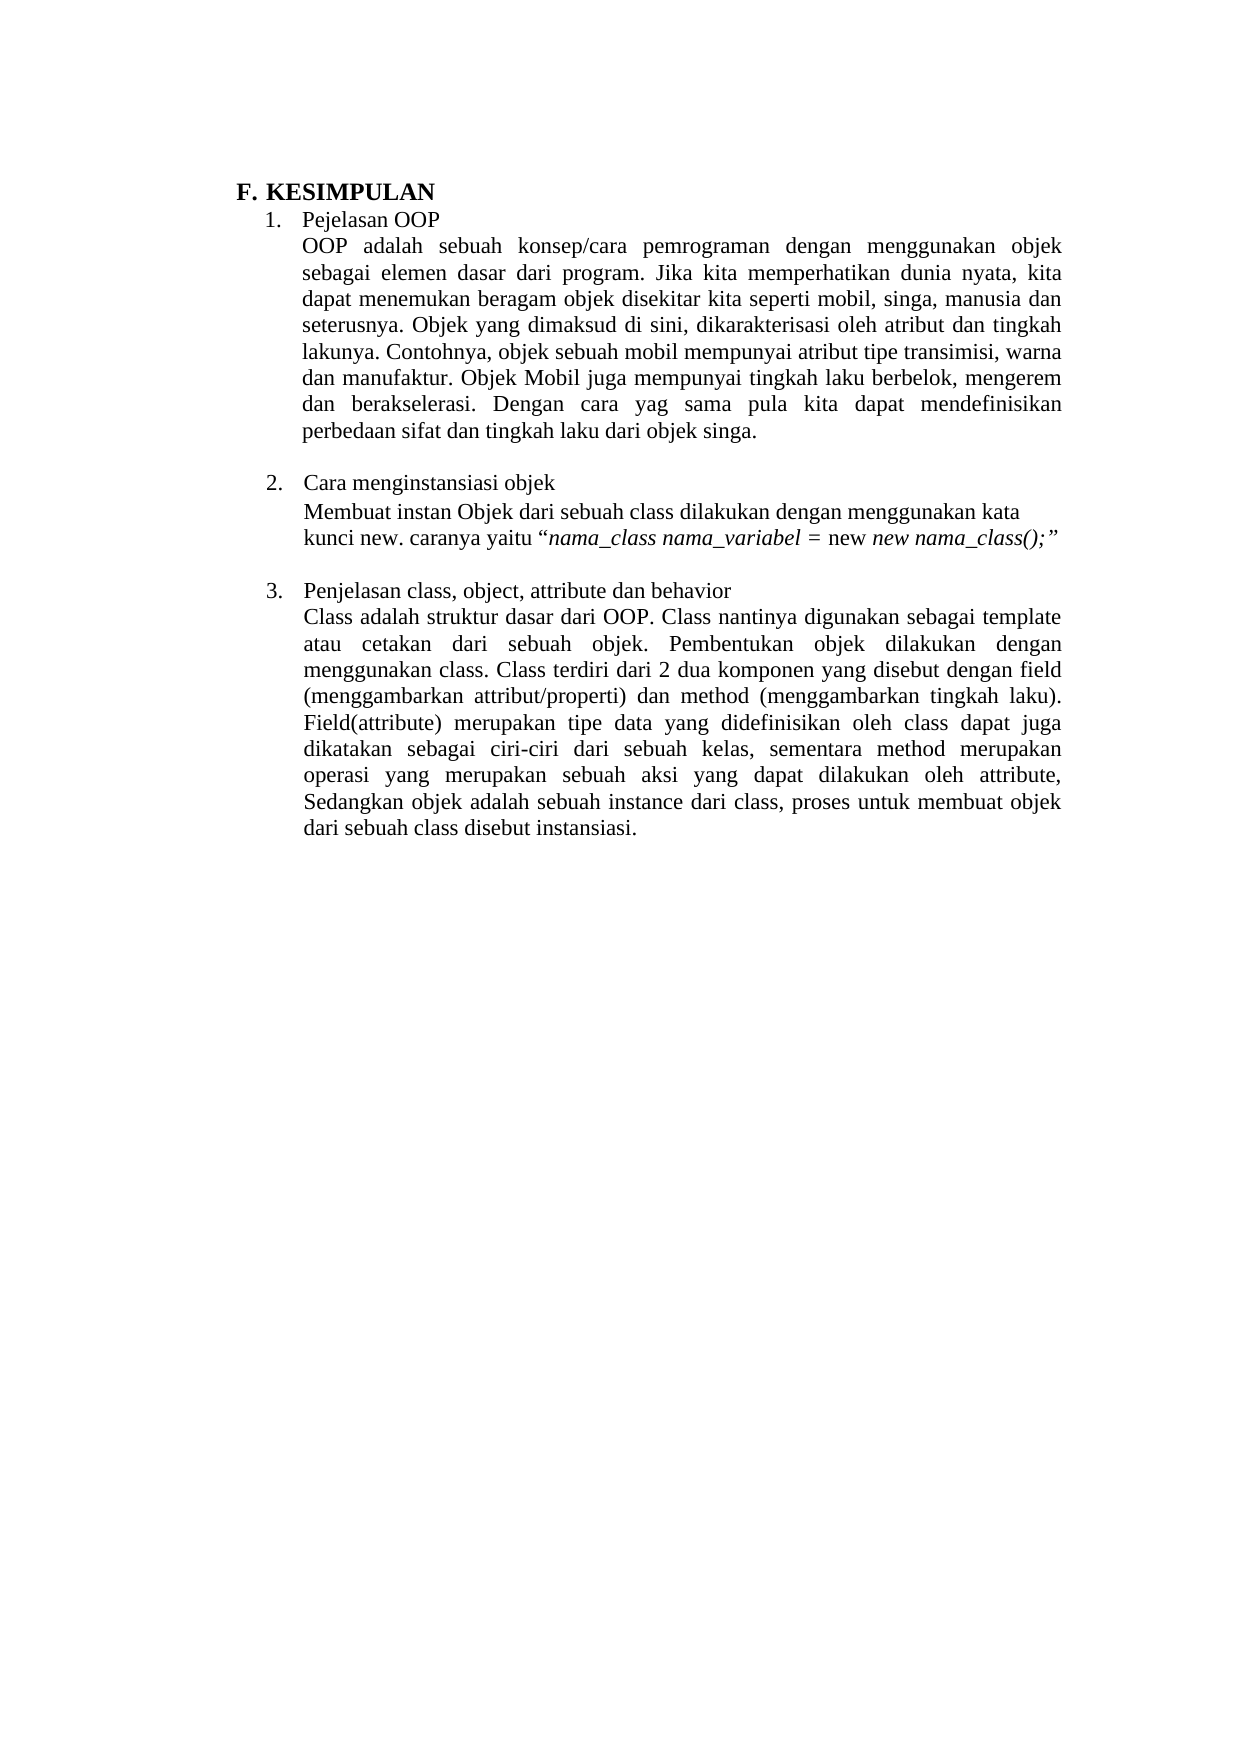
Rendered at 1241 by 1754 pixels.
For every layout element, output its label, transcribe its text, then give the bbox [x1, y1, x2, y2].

text OOP adalah sebuah konsep/cara pemrograman dengan menggunakan objek sebagai elemen dasar dari program. Jika kita memperhatikan dunia nyata, kita dapat menemukan beragam objek disekitar kita seperti mobil, singa, manusia dan seterusnya. Objek yang dimaksud di sini, dikarakterisasi oleh atribut dan tingkah lakunya. Contohnya, objek sebuah mobil mempunyai atribut tipe transimisi, warna dan manufaktur. Objek Mobil juga mempunyai tingkah laku berbelok, mengerem dan berakselerasi. Dengan cara yag sama pula kita dapat mendefinisikan perbedaan sifat dan tingkah laku dari objek singa. [302, 232, 1063, 443]
list Pejelasan OOP [264, 206, 1063, 232]
list Cara menginstansiasi objek [266, 469, 1063, 496]
list Penjelasan class, object, attribute dan behavior [266, 577, 1063, 603]
list Membuat instan Objek dari sebuah class dilakukan dengan menggunakan kata kunci new. caranya yaitu “nama_class nama_variabel = new new nama_class();” [303, 498, 1063, 551]
list Class adalah struktur dasar dari OOP. Class nantinya digunakan sebagai template atau cetakan dari sebuah objek. Pembentukan objek dilakukan dengan menggunakan class. Class terdiri dari 2 dua komponen yang disebut dengan field (menggambarkan attribut/properti) dan method (menggambarkan tingkah laku). Field(attribute) merupakan tipe data yang didefinisikan oleh class dapat juga dikatakan sebagai ciri-ciri dari sebuah kelas, sementara method merupakan operasi yang merupakan sebuah aksi yang dapat dilakukan oleh attribute, Sedangkan objek adalah sebuah instance dari class, proses untuk membuat objek dari sebuah class disebut instansiasi. [303, 603, 1063, 841]
list KESIMPULAN [236, 177, 1063, 206]
